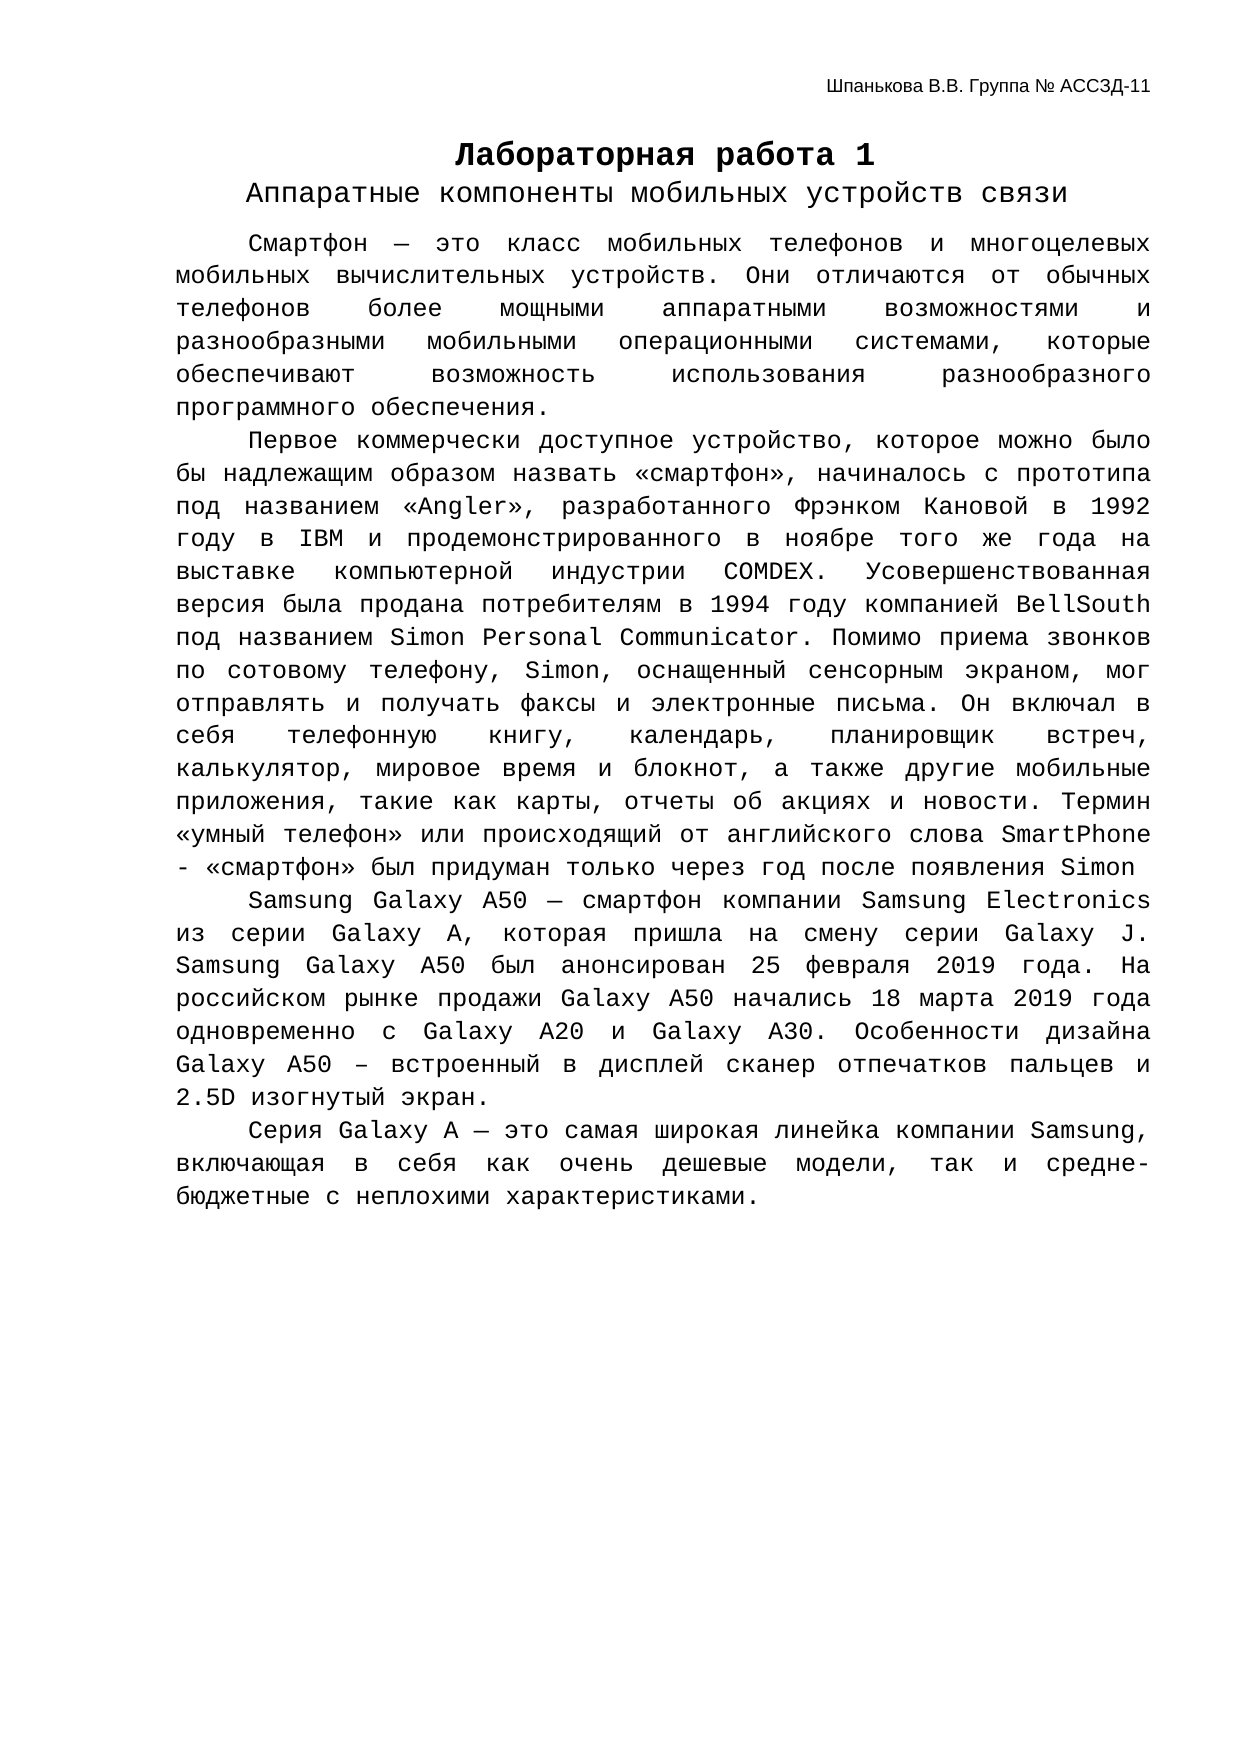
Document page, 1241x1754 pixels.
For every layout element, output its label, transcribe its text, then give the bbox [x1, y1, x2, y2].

text Первое коммерчески доступное устройство, которое можно было бы надлежащим образом назвать «смартфон», начиналось с прототипа под названием «Angler», разработанного Фрэнком Кановой в 1992 году в IBM и продемонстрированного в ноябре того же года на выставке компьютерной индустрии COMDEX. Усовершенствованная версия была продана потребителям в 1994 году компанией BellSouth под названием Simon Personal Communicator. Помимо приема звонков по сотовому телефону, Simon, оснащенный сенсорным экраном, мог отправлять и получать факсы и электронные письма. Он включал в себя телефонную книгу, календарь, планировщик встреч, калькулятор, мировое время и блокнот, а также другие мобильные приложения, такие как карты, отчеты об акциях и новости. Термин «умный телефон» или происходящий от английского слова SmartPhone - «смартфон» был придуман только через год после появления Simon [175, 428, 1151, 882]
text Смартфон — это класс мобильных телефонов и многоцелевых мобильных вычислительных устройств. Они отличаются от обычных телефонов более мощными аппаратными возможностями и разнообразными мобильными операционными системами, которые обеспечивают возможность использования разнообразного программного обеспечения. [175, 230, 1151, 423]
text Samsung Galaxy A50 — смартфон компании Samsung Electronics из серии Galaxy A, которая пришла на смену серии Galaxy J. Samsung Galaxy A50 был анонсирован 25 февраля 2019 года. На российском рынке продажи Galaxy A50 начались 18 марта 2019 года одновременно с Galaxy A20 и Galaxy A30. Особенности дизайна Galaxy A50 – встроенный в дисплей сканер отпечатков пальцев и 2.5D изогнутый экран. [175, 887, 1151, 1113]
text Серия Galaxy A — это самая широкая линейка компании Samsung, включающая в себя как очень дешевые модели, так и средне-бюджетные с неплохими характеристиками. [175, 1118, 1151, 1212]
text Аппаратные компоненты мобильных устройств связи [162, 178, 1151, 211]
subtitle Лабораторная работа 1 [179, 138, 1151, 175]
